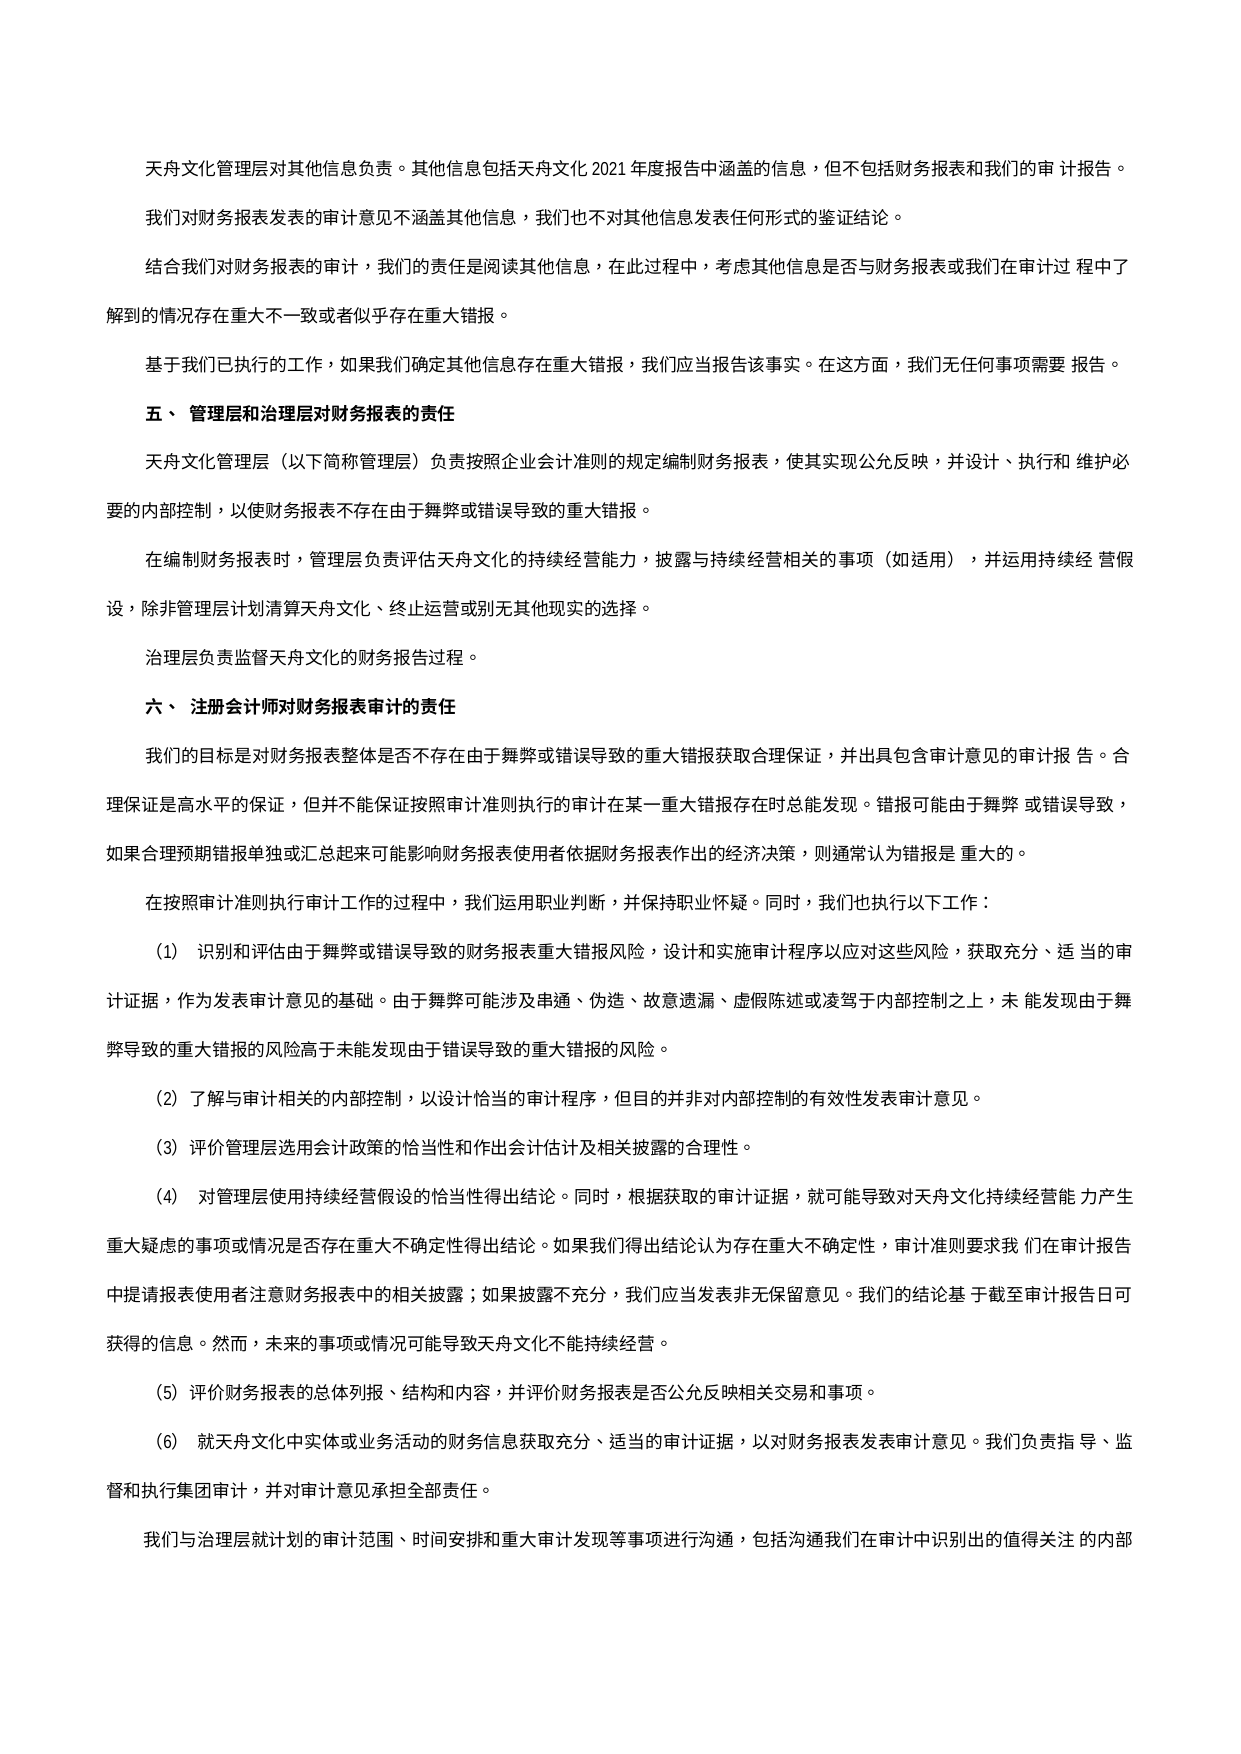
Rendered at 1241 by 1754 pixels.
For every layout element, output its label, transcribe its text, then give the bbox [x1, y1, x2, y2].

text 我们的目标是对财务报表整体是否不存在由于舞弊或错误导致的重大错报获取合理保证，并出具包含审计意见的审计报 告。合理保证是高水平的保证，但并不能保证按照审计准则执行的审计在某一重大错报存在时总能发现。错报可能由于舞弊 或错误导致，如果合理预期错报单独或汇总起来可能影响财务报表使用者依据财务报表作出的经济决策，则通常认为错报是 重大的。 [106, 723, 1134, 870]
text （4） 对管理层使用持续经营假设的恰当性得出结论。同时，根据获取的审计证据，就可能导致对天舟文化持续经营能 力产生重大疑虑的事项或情况是否存在重大不确定性得出结论。如果我们得出结论认为存在重大不确定性，审计准则要求我 们在审计报告中提请报表使用者注意财务报表中的相关披露；如果披露不充分，我们应当发表非无保留意见。我们的结论基 于截至审计报告日可获得的信息。然而，未来的事项或情况可能导致天舟文化不能持续经营。 [106, 1164, 1134, 1360]
text 在编制财务报表时，管理层负责评估天舟文化的持续经营能力，披露与持续经营相关的事项（如适用），并运用持续经 营假设，除非管理层计划清算天舟文化、终止运营或别无其他现实的选择。 [106, 528, 1134, 626]
text 结合我们对财务报表的审计，我们的责任是阅读其他信息，在此过程中，考虑其他信息是否与财务报表或我们在审计过 程中了解到的情况存在重大不一致或者似乎存在重大错报。 [106, 234, 1134, 332]
text 六、 注册会计师对财务报表审计的责任 [106, 674, 1134, 723]
text 我们对财务报表发表的审计意见不涵盖其他信息，我们也不对其他信息发表任何形式的鉴证结论。 [106, 185, 1134, 234]
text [106, 1507, 1134, 1556]
text （6） 就天舟文化中实体或业务活动的财务信息获取充分、适当的审计证据，以对财务报表发表审计意见。我们负责指 导、监督和执行集团审计，并对审计意见承担全部责任。 [106, 1409, 1134, 1507]
text 天舟文化管理层（以下简称管理层）负责按照企业会计准则的规定编制财务报表，使其实现公允反映，并设计、执行和 维护必要的内部控制，以使财务报表不存在由于舞弊或错误导致的重大错报。 [106, 430, 1134, 528]
text 基于我们已执行的工作，如果我们确定其他信息存在重大错报，我们应当报告该事实。在这方面，我们无任何事项需要 报告。 [106, 332, 1134, 381]
text （1） 识别和评估由于舞弊或错误导致的财务报表重大错报风险，设计和实施审计程序以应对这些风险，获取充分、适 当的审计证据，作为发表审计意见的基础。由于舞弊可能涉及串通、伪造、故意遗漏、虚假陈述或凌驾于内部控制之上，未 能发现由于舞弊导致的重大错报的风险高于未能发现由于错误导致的重大错报的风险。 [106, 919, 1134, 1066]
text （5） 评价财务报表的总体列报、结构和内容，并评价财务报表是否公允反映相关交易和事项。 [106, 1360, 1134, 1409]
text 天舟文化管理层对其他信息负责。其他信息包括天舟文化2021年度报告中涵盖的信息，但不包括财务报表和我们的审 计报告。 [106, 135, 1134, 185]
text （2） 了解与审计相关的内部控制，以设计恰当的审计程序，但目的并非对内部控制的有效性发表审计意见。 [106, 1066, 1134, 1115]
text 治理层负责监督天舟文化的财务报告过程。 [106, 626, 1134, 674]
text 在按照审计准则执行审计工作的过程中，我们运用职业判断，并保持职业怀疑。同时，我们也执行以下工作： [106, 870, 1134, 919]
text 五、 管理层和治理层对财务报表的责任 [106, 381, 1134, 430]
text （3） 评价管理层选用会计政策的恰当性和作出会计估计及相关披露的合理性。 [106, 1115, 1134, 1164]
